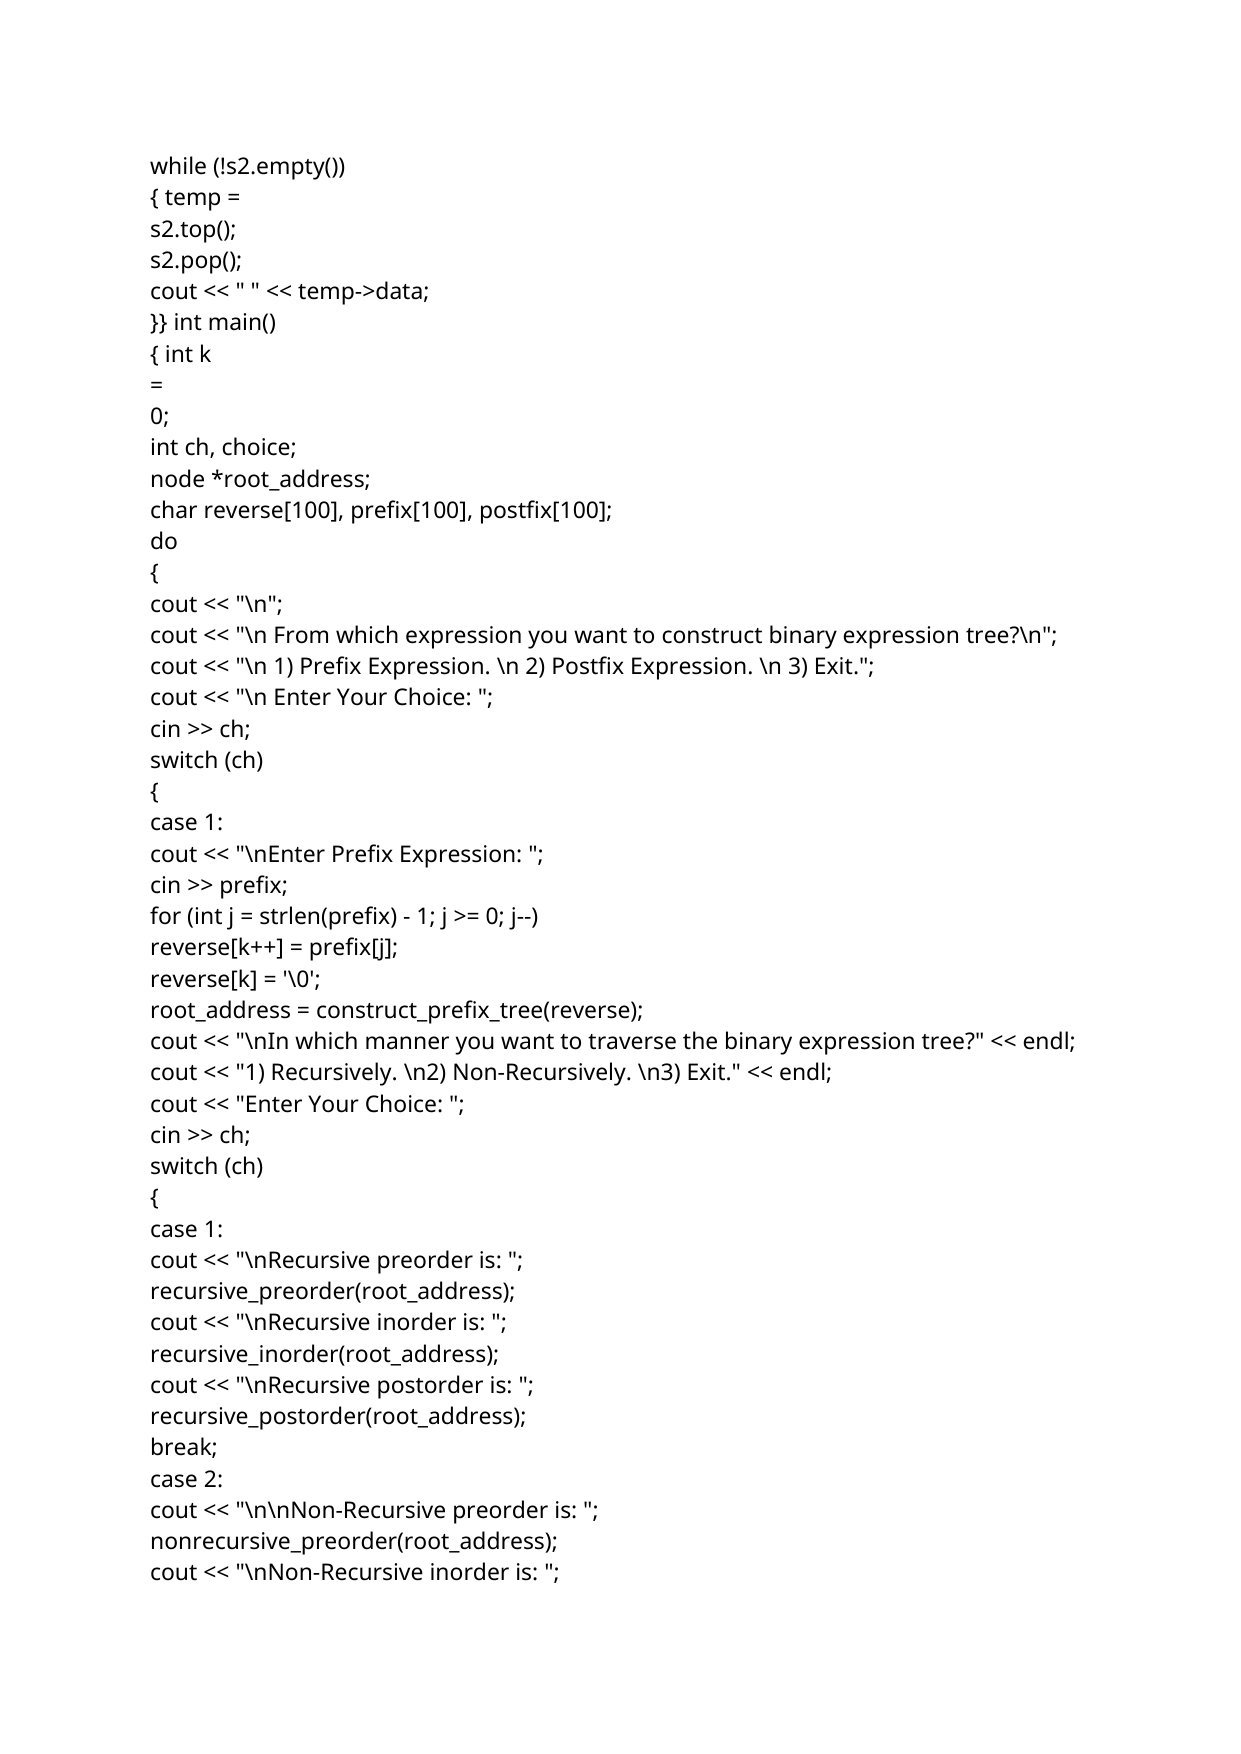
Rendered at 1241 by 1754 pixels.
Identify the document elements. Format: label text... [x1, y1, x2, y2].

text { [150, 1181, 1090, 1212]
text cout << "\n From which expression you want to construct binary expression tree?\n"; [150, 619, 1090, 650]
text case 1: [150, 806, 1090, 837]
text cout << "\n\nNon-Recursive preorder is: "; [150, 1494, 1090, 1525]
text s2.pop(); [150, 244, 1090, 275]
text { [150, 775, 1090, 806]
text = [150, 369, 1090, 400]
text { int k [150, 337, 1090, 369]
text do [150, 525, 1090, 556]
text recursive_preorder(root_address); [150, 1275, 1090, 1306]
text { temp = [150, 181, 1090, 212]
text int ch, choice; [150, 431, 1090, 462]
text nonrecursive_preorder(root_address); [150, 1525, 1090, 1556]
text cout << "1) Recursively. \n2) Non-Recursively. \n3) Exit." << endl; [150, 1056, 1090, 1087]
text char reverse[100], prefix[100], postfix[100]; [150, 494, 1090, 525]
text }} int main() [150, 306, 1090, 337]
text for (int j = strlen(prefix) - 1; j >= 0; j--) [150, 900, 1090, 931]
text cout << "\n"; [150, 587, 1090, 619]
text cin >> ch; [150, 1119, 1090, 1150]
text reverse[k++] = prefix[j]; [150, 931, 1090, 962]
text break; [150, 1431, 1090, 1462]
text cout << "\nNon-Recursive inorder is: "; [150, 1556, 1090, 1587]
text cout << "\nEnter Prefix Expression: "; [150, 837, 1090, 869]
text { [150, 556, 1090, 587]
text cout << "Enter Your Choice: "; [150, 1087, 1090, 1119]
text case 1: [150, 1212, 1090, 1244]
text cout << " " << temp->data; [150, 275, 1090, 306]
text reverse[k] = '\0'; [150, 962, 1090, 994]
text cin >> ch; [150, 712, 1090, 744]
text cin >> prefix; [150, 869, 1090, 900]
text cout << "\nRecursive inorder is: "; [150, 1306, 1090, 1337]
text switch (ch) [150, 744, 1090, 775]
text cout << "\nRecursive postorder is: "; [150, 1369, 1090, 1400]
text recursive_postorder(root_address); [150, 1400, 1090, 1431]
text switch (ch) [150, 1150, 1090, 1181]
text s2.top(); [150, 212, 1090, 244]
text case 2: [150, 1462, 1090, 1494]
text cout << "\nIn which manner you want to traverse the binary expression tree?" << endl; [150, 1025, 1090, 1056]
text node *root_address; [150, 462, 1090, 494]
text recursive_inorder(root_address); [150, 1337, 1090, 1369]
text while (!s2.empty()) [150, 150, 1090, 181]
text cout << "\n Enter Your Choice: "; [150, 681, 1090, 712]
text cout << "\n 1) Prefix Expression. \n 2) Postfix Expression. \n 3) Exit."; [150, 650, 1090, 681]
text root_address = construct_prefix_tree(reverse); [150, 994, 1090, 1025]
text cout << "\nRecursive preorder is: "; [150, 1244, 1090, 1275]
text 0; [150, 400, 1090, 431]
